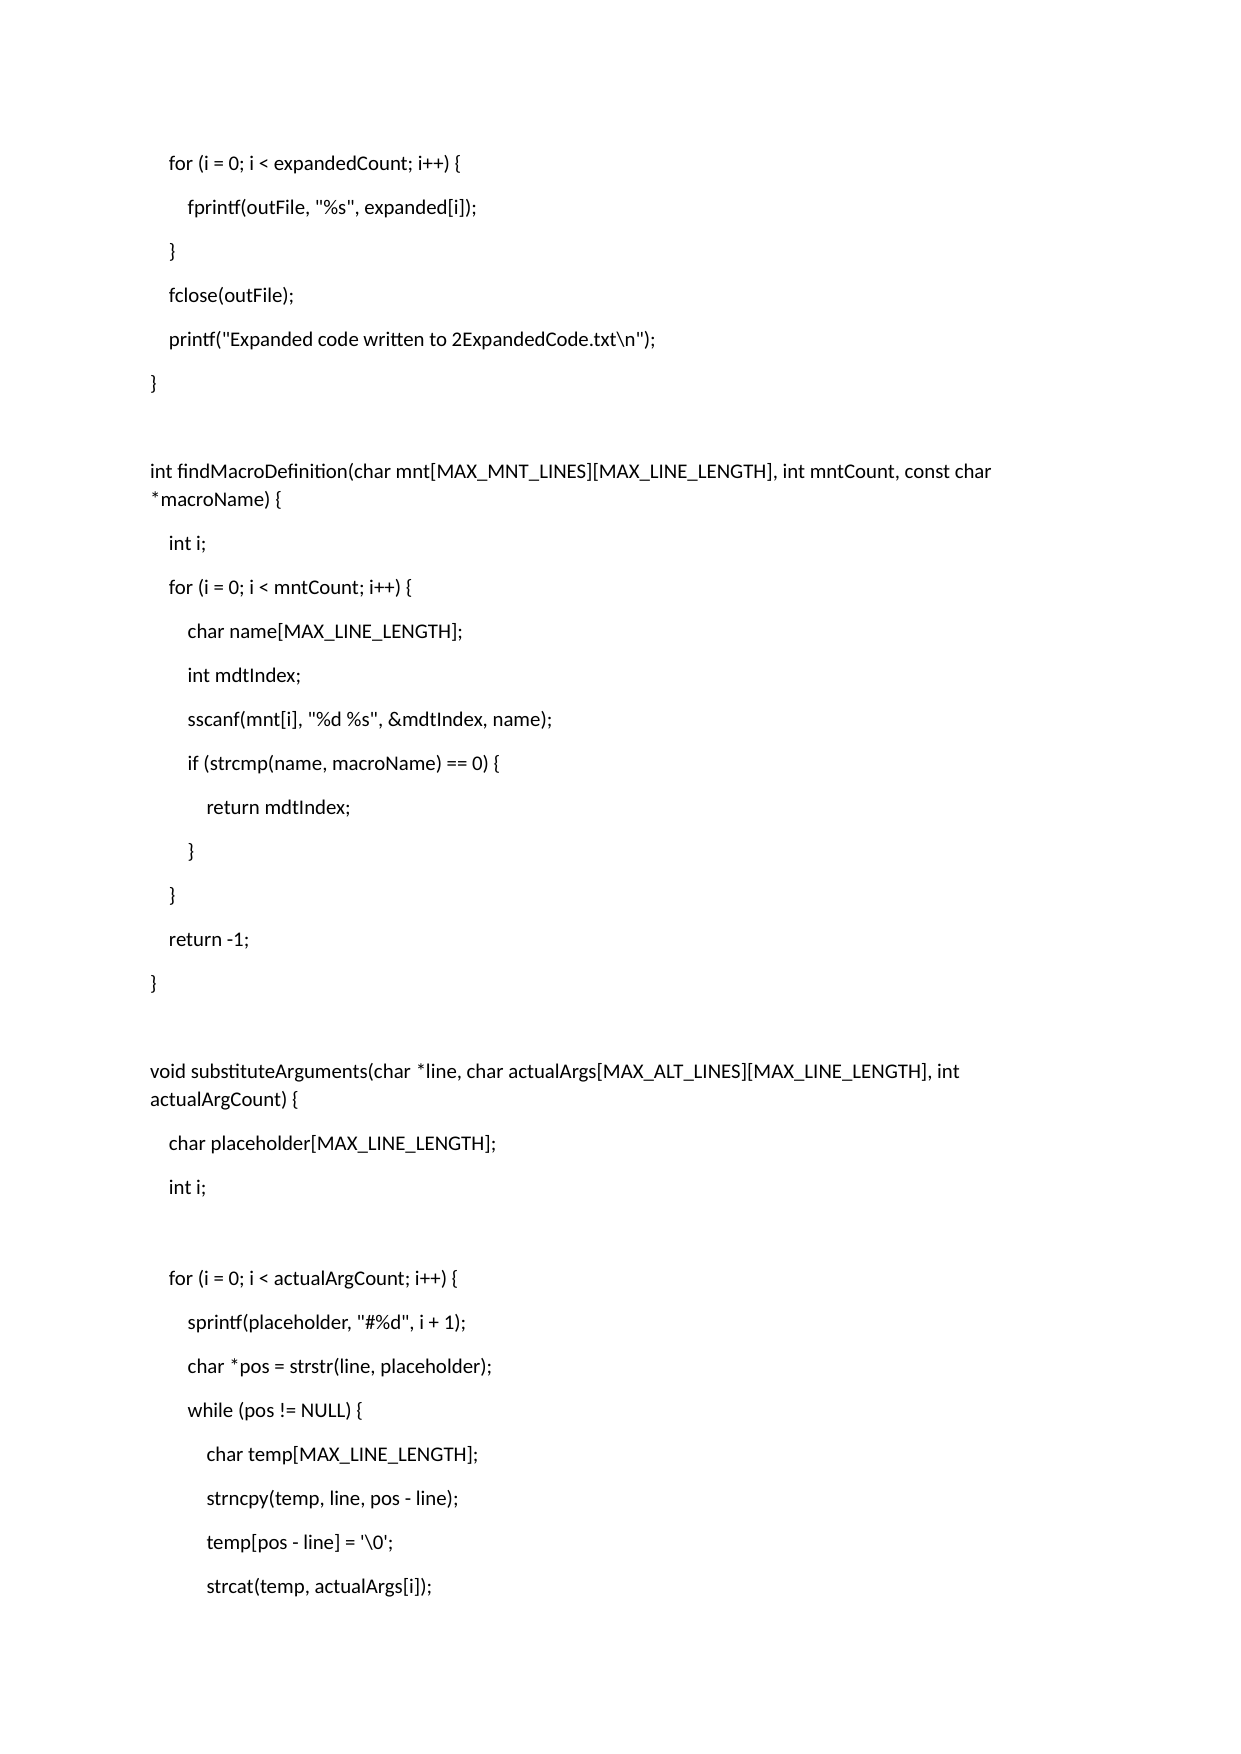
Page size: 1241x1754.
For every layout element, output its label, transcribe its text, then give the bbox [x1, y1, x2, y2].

text } [150, 838, 1090, 864]
text } [150, 370, 1090, 396]
text } [150, 971, 1090, 996]
text sscanf(mnt[i], "%d %s", &mdtIndex, name); [150, 706, 1090, 732]
text fprintf(outFile, "%s", expanded[i]); [150, 194, 1090, 219]
text for (i = 0; i < mntCount; i++) { [150, 574, 1090, 599]
text int findMacroDefinition(char mnt[MAX_MNT_LINES][MAX_LINE_LENGTH], int mntCount, const char *macroName) { [150, 458, 1090, 511]
text int mdtIndex; [150, 662, 1090, 687]
text char name[MAX_LINE_LENGTH]; [150, 618, 1090, 643]
text while (pos != NULL) { [150, 1397, 1090, 1423]
text for (i = 0; i < actualArgCount; i++) { [150, 1265, 1090, 1291]
text } [150, 238, 1090, 263]
text printf("Expanded code written to 2ExpandedCode.txt\n"); [150, 326, 1090, 352]
text int i; [150, 1174, 1090, 1199]
text fclose(outFile); [150, 282, 1090, 308]
text return -1; [150, 926, 1090, 952]
text if (strcmp(name, macroName) == 0) { [150, 750, 1090, 776]
text int i; [150, 530, 1090, 555]
text } [150, 882, 1090, 908]
text for (i = 0; i < expandedCount; i++) { [150, 150, 1090, 175]
text void substituteArguments(char *line, char actualArgs[MAX_ALT_LINES][MAX_LINE_LENGTH], int actualArgCount) { [150, 1059, 1090, 1111]
text char temp[MAX_LINE_LENGTH]; [150, 1441, 1090, 1467]
text char placeholder[MAX_LINE_LENGTH]; [150, 1130, 1090, 1156]
text return mdtIndex; [150, 794, 1090, 820]
text strncpy(temp, line, pos - line); [150, 1485, 1090, 1511]
text char *pos = strstr(line, placeholder); [150, 1353, 1090, 1379]
text sprintf(placeholder, "#%d", i + 1); [150, 1309, 1090, 1334]
text strcat(temp, actualArgs[i]); [150, 1573, 1090, 1599]
text temp[pos - line] = '\0'; [150, 1529, 1090, 1555]
